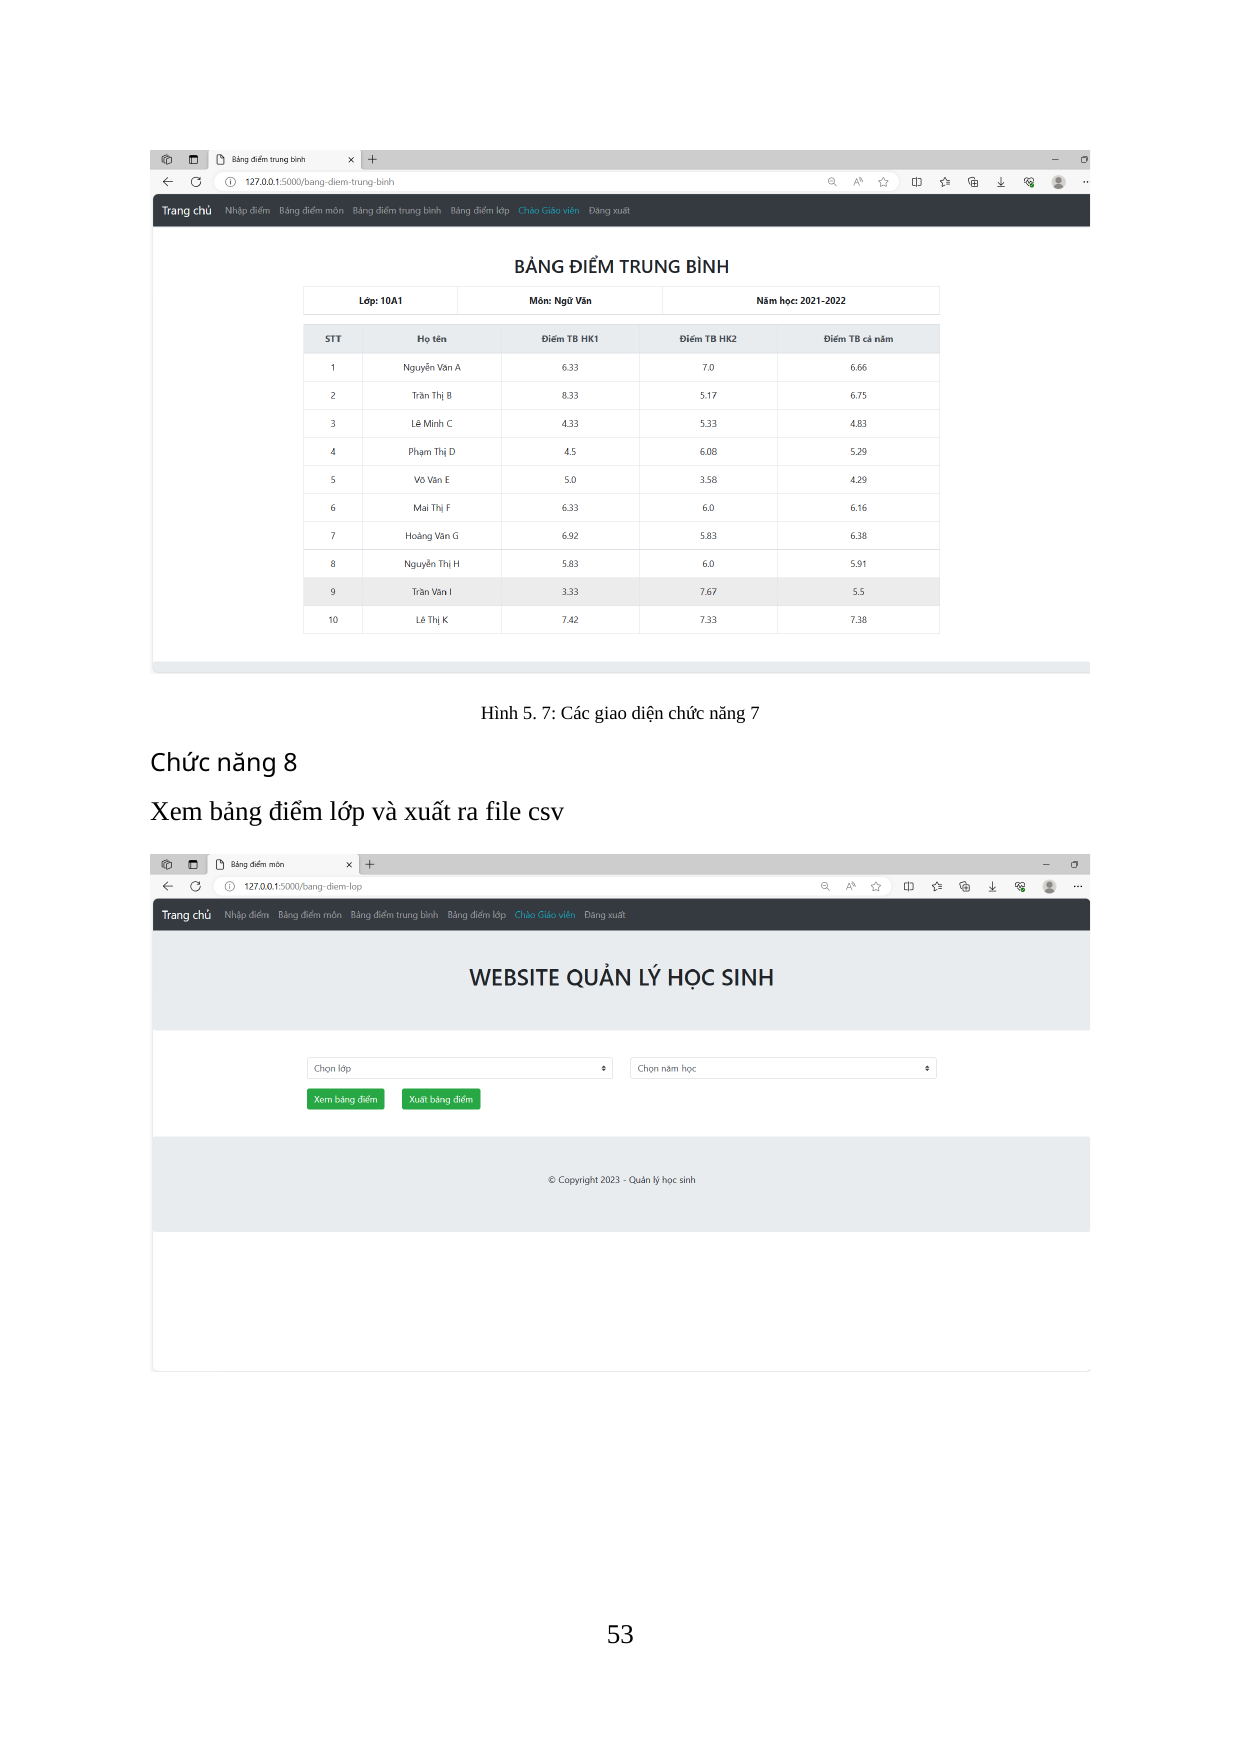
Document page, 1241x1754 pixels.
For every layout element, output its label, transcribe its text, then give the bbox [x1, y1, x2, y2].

text Xem bảng điểm lớp và xuất ra file csv [150, 795, 1090, 826]
subtitle Chức năng 8 [150, 744, 1090, 778]
text Hình 5. 7: Các giao diện chức năng 7 [150, 702, 1090, 723]
